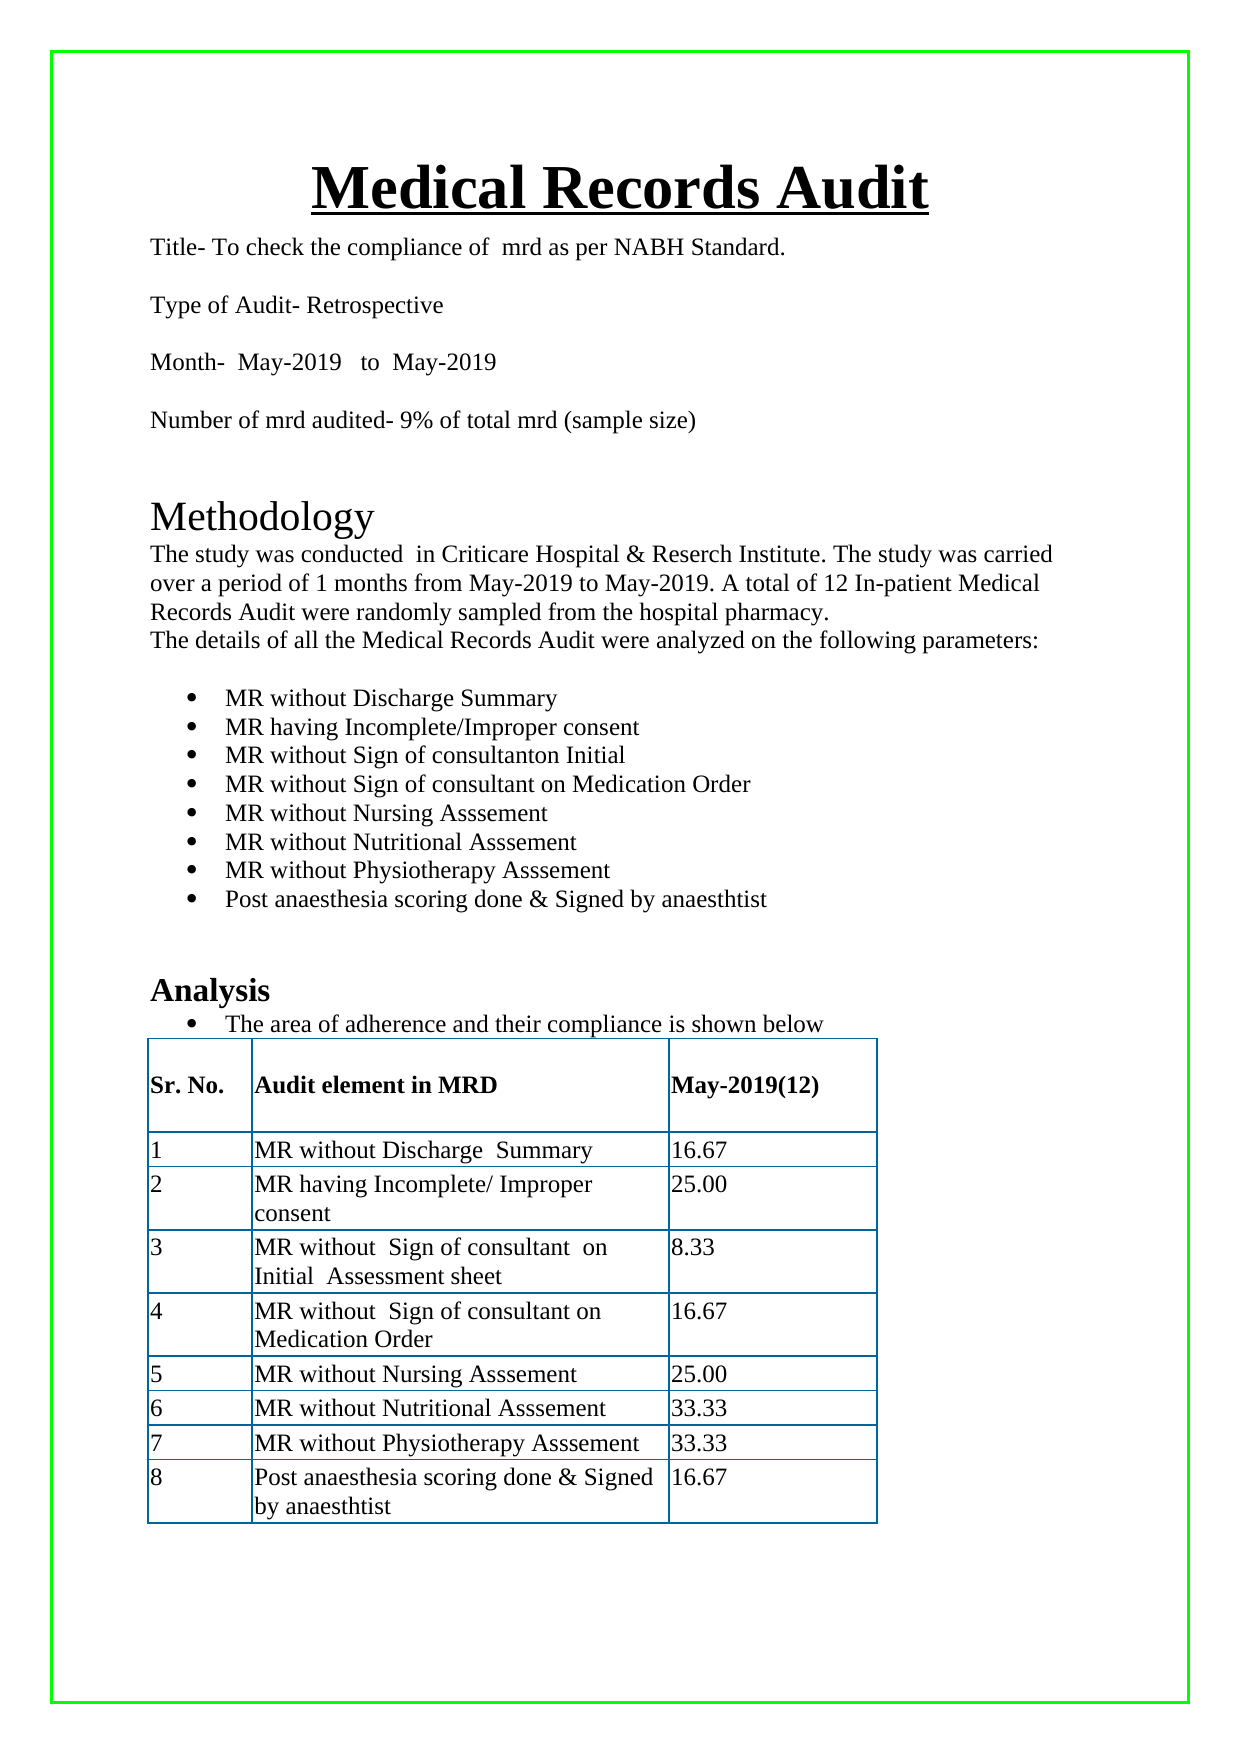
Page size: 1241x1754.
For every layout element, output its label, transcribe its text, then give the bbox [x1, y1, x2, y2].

list MR without Sign of consultant on Medication Order [187, 769, 1090, 798]
table_cell 33.33 [670, 1426, 876, 1459]
text Medical Records Audit [150, 150, 1090, 222]
text Type of Audit- Retrospective [150, 290, 1090, 319]
list MR without Sign of consultanton Initial [187, 740, 1090, 769]
table_cell 4 [149, 1294, 251, 1355]
table_cell 3 [149, 1231, 251, 1292]
table_cell 1 [149, 1133, 251, 1166]
table_cell 16.67 [670, 1133, 876, 1166]
table_cell MR without Nursing Asssement [253, 1357, 668, 1390]
table_cell 25.00 [670, 1357, 876, 1390]
table_cell MR having Incomplete/ Improper consent [253, 1167, 668, 1229]
table_cell 5 [149, 1357, 251, 1390]
table_header Sr. No. [149, 1039, 251, 1131]
table_cell 6 [149, 1391, 251, 1424]
text Analysis [150, 970, 1090, 1009]
text Month- May-2019 to May-2019 [150, 347, 1090, 376]
list MR without Physiotherapy Asssement [187, 855, 1090, 884]
table_cell Post anaesthesia scoring done & Signed by anaesthtist [253, 1460, 668, 1522]
table_cell MR without Physiotherapy Asssement [253, 1426, 668, 1459]
table_header May-2019(12) [670, 1039, 876, 1131]
table_cell MR without Nutritional Asssement [253, 1391, 668, 1424]
table_cell 2 [149, 1167, 251, 1229]
table_cell 33.33 [670, 1391, 876, 1424]
table_cell 8 [149, 1460, 251, 1522]
text The study was conducted in Criticare Hospital & Reserch Institute. The study was carried over a period of 1 months from May-2019 to May-2019. A total of 12 In-patient Medical Records Audit were randomly sampled from the hospital pharmacy. [150, 539, 1090, 625]
table_cell 25.00 [670, 1167, 876, 1229]
text The details of all the Medical Records Audit were analyzed on the following parameters: [150, 625, 1090, 654]
text Number of mrd audited- 9% of total mrd (sample size) [150, 405, 1090, 434]
list MR without Nursing Asssement [187, 798, 1090, 827]
table_cell MR without Sign of consultant on Medication Order [253, 1294, 668, 1355]
list MR without Discharge Summary [187, 683, 1090, 712]
table_cell MR without Sign of consultant on Initial Assessment sheet [253, 1231, 668, 1292]
list Post anaesthesia scoring done & Signed by anaesthtist [187, 884, 1090, 913]
table_cell 16.67 [670, 1294, 876, 1355]
text Title- To check the compliance of mrd as per NABH Standard. [150, 232, 1090, 261]
list The area of adherence and their compliance is shown below [187, 1009, 1090, 1037]
table_header Audit element in MRD [253, 1039, 668, 1131]
table_cell MR without Discharge Summary [253, 1133, 668, 1166]
table_cell 8.33 [670, 1231, 876, 1292]
table_cell 7 [149, 1426, 251, 1459]
text Methodology [150, 491, 1090, 539]
table_cell 16.67 [670, 1460, 876, 1522]
list MR without Nutritional Asssement [187, 827, 1090, 855]
list MR having Incomplete/Improper consent [187, 712, 1090, 740]
